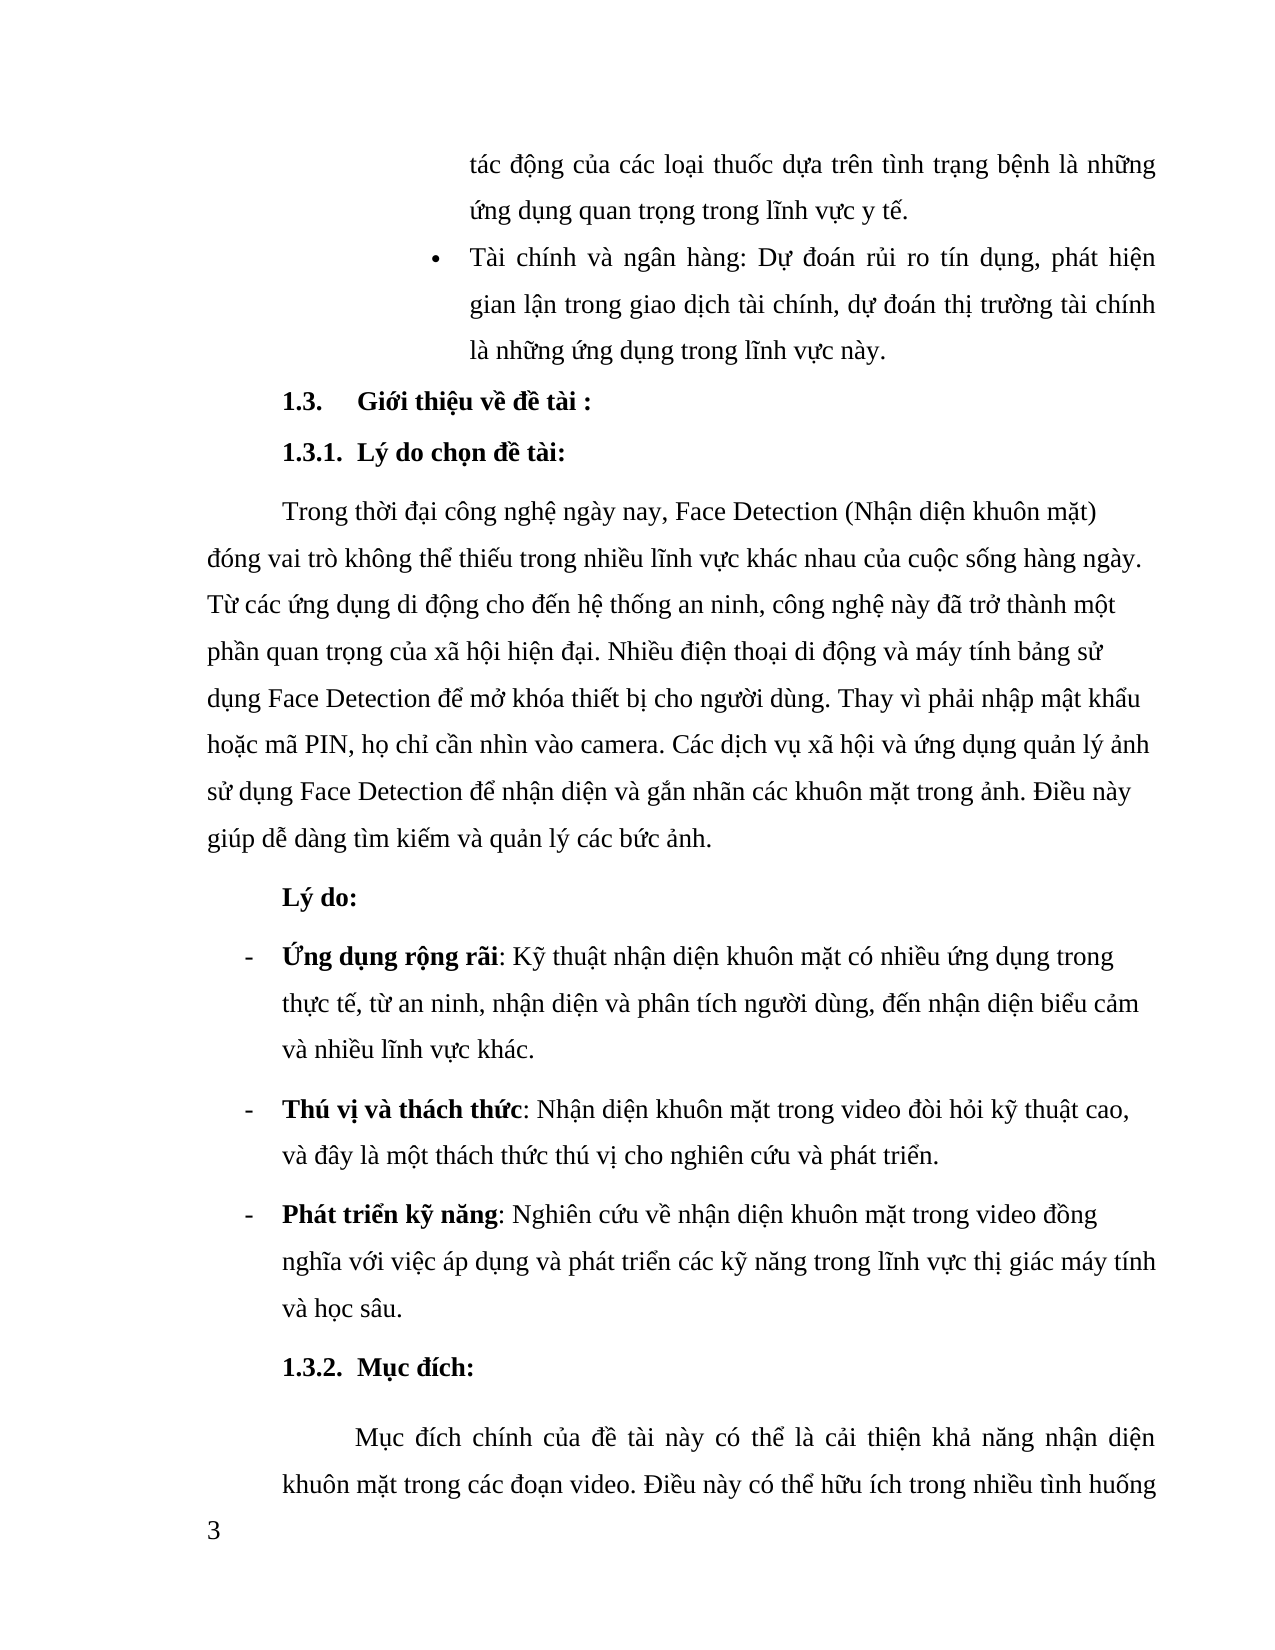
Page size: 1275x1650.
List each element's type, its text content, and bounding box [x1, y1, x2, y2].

list Tài chính và ngân hàng: Dự đoán rủi ro tín dụng, phát hiện gian lận trong giao dịch tài chính, dự đoán thị trường tài chính là những ứng dụng trong lĩnh vực này. [432, 241, 1157, 366]
subtitle Giới thiệu về đề tài : [282, 385, 1157, 416]
list Thú vị và thách thức: Nhận diện khuôn mặt trong video đòi hỏi kỹ thuật cao, và đây là một thách thức thú vị cho nghiên cứu và phát triển. [244, 1093, 1157, 1171]
subtitle Mục đích: [282, 1351, 1157, 1382]
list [432, 148, 1157, 226]
list Ứng dụng rộng rãi: Kỹ thuật nhận diện khuôn mặt có nhiều ứng dụng trong thực tế, từ an ninh, nhận diện và phân tích người dùng, đến nhận diện biểu cảm và nhiều lĩnh vực khác. [244, 940, 1157, 1065]
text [282, 1421, 1157, 1499]
text Trong thời đại công nghệ ngày nay, Face Detection (Nhận diện khuôn mặt) đóng vai trò không thể thiếu trong nhiều lĩnh vực khác nhau của cuộc sống hàng ngày. Từ các ứng dụng di động cho đến hệ thống an ninh, công nghệ này đã trở thành một phần quan trọng của xã hội hiện đại. Nhiều điện thoại di động và máy tính bảng sử dụng Face Detection để mở khóa thiết bị cho người dùng. Thay vì phải nhập mật khẩu hoặc mã PIN, họ chỉ cần nhìn vào camera. Các dịch vụ xã hội và ứng dụng quản lý ảnh sử dụng Face Detection để nhận diện và gắn nhãn các khuôn mặt trong ảnh. Điều này giúp dễ dàng tìm kiếm và quản lý các bức ảnh. [207, 495, 1157, 853]
list Phát triển kỹ năng: Nghiên cứu về nhận diện khuôn mặt trong video đồng nghĩa với việc áp dụng và phát triển các kỹ năng trong lĩnh vực thị giác máy tính và học sâu. [244, 1198, 1157, 1323]
text Lý do: [207, 881, 1157, 912]
subtitle Lý do chọn đề tài: [282, 436, 1157, 467]
